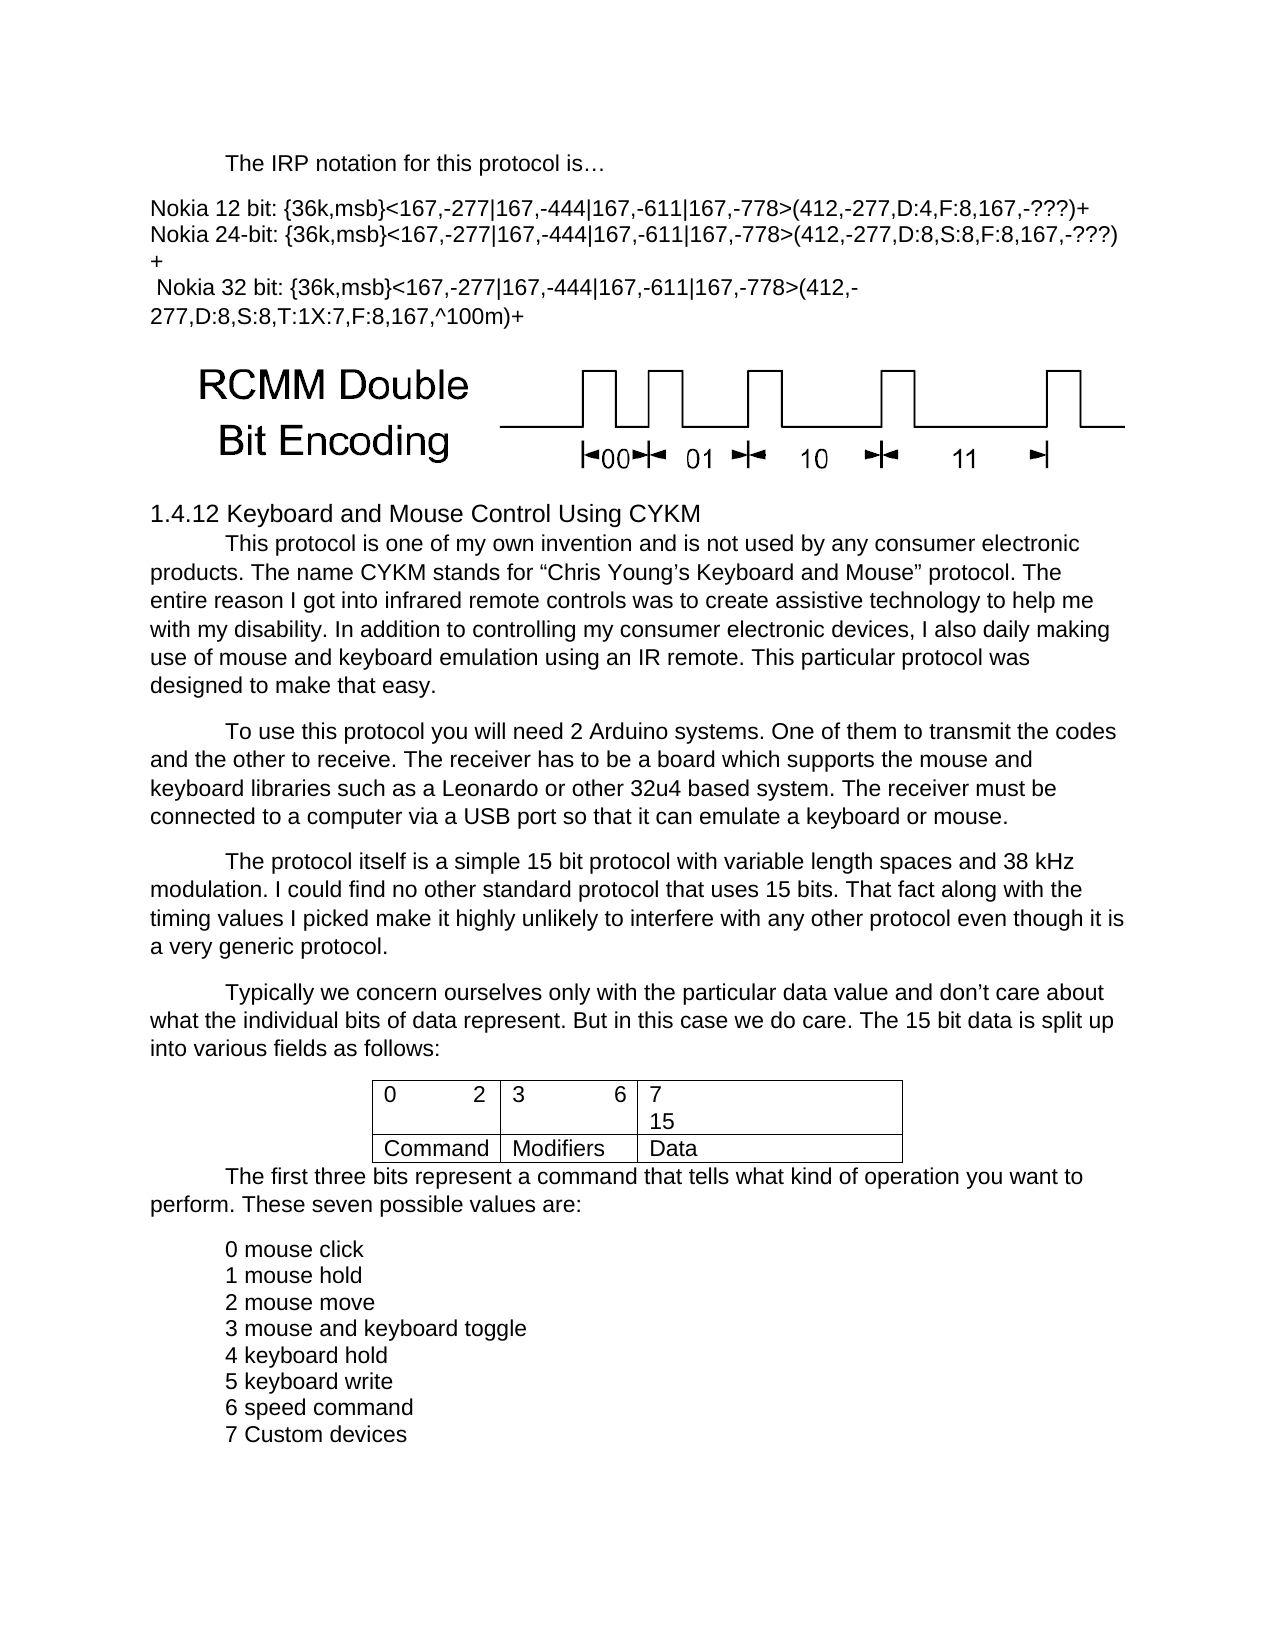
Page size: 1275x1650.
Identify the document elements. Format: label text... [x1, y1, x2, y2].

table_header 3 6 [501, 1081, 637, 1134]
text Nokia 32 bit: {36k,msb}<167,-277|167,-444|167,-611|167,-778>(412,-277,D:8,S:8,T:1X:7,F:8,167,^100m)+ [150, 274, 1125, 329]
text 1 mouse hold [225, 1262, 1125, 1289]
table_header 0 2 [373, 1081, 500, 1134]
text Nokia 24-bit: {36k,msb}<167,-277|167,-444|167,-611|167,-778>(412,-277,D:8,S:8,F:8,167,-???)+ [150, 221, 1125, 274]
table_cell Data [638, 1135, 902, 1162]
text 6 speed command [225, 1394, 1125, 1421]
text 0 mouse click [150, 1236, 1125, 1262]
text To use this protocol you will need 2 Arduino systems. One of them to transmit the codes and the other to receive. The receiver has to be a board which supports the mouse and keyboard libraries such as a Leonardo or other 32u4 based system. The receiver must be connected to a computer via a USB port so that it can emulate a keyboard or mouse. [150, 718, 1125, 829]
text 5 keyboard write [225, 1368, 1125, 1394]
text 4 keyboard hold [225, 1342, 1125, 1368]
text 2 mouse move [225, 1289, 1125, 1315]
table_cell Command [373, 1135, 500, 1162]
table_header 7 15 [638, 1081, 902, 1134]
text 7 Custom devices [150, 1421, 1125, 1447]
text Nokia 12 bit: {36k,msb}<167,-277|167,-444|167,-611|167,-778>(412,-277,D:4,F:8,167,-???)+ [150, 195, 1125, 221]
table_cell Modifiers [501, 1135, 637, 1162]
text The first three bits represent a command that tells what kind of operation you want to perform. These seven possible values are: [150, 1163, 1125, 1217]
subtitle 1.4.12 Keyboard and Mouse Control Using CYKM [150, 499, 1125, 528]
text The protocol itself is a simple 15 bit protocol with variable length spaces and 38 kHz modulation. I could find no other standard protocol that uses 15 bits. That fact along with the timing values I picked make it highly unlikely to interfere with any other protocol even though it is a very generic protocol. [150, 848, 1125, 960]
text The IRP notation for this protocol is… [150, 150, 1125, 176]
text Typically we concern ourselves only with the particular data value and don’t care about what the individual bits of data represent. But in this case we do care. The 15 bit data is split up into various fields as follows: [150, 978, 1125, 1062]
text This protocol is one of my own invention and is not used by any consumer electronic products. The name CYKM stands for “Chris Young’s Keyboard and Mouse” protocol. The entire reason I got into infrared remote controls was to create assistive technology to help me with my disability. In addition to controlling my consumer electronic devices, I also daily making use of mouse and keyboard emulation using an IR remote. This particular protocol was designed to make that easy. [150, 530, 1125, 699]
text 3 mouse and keyboard toggle [225, 1315, 1125, 1342]
